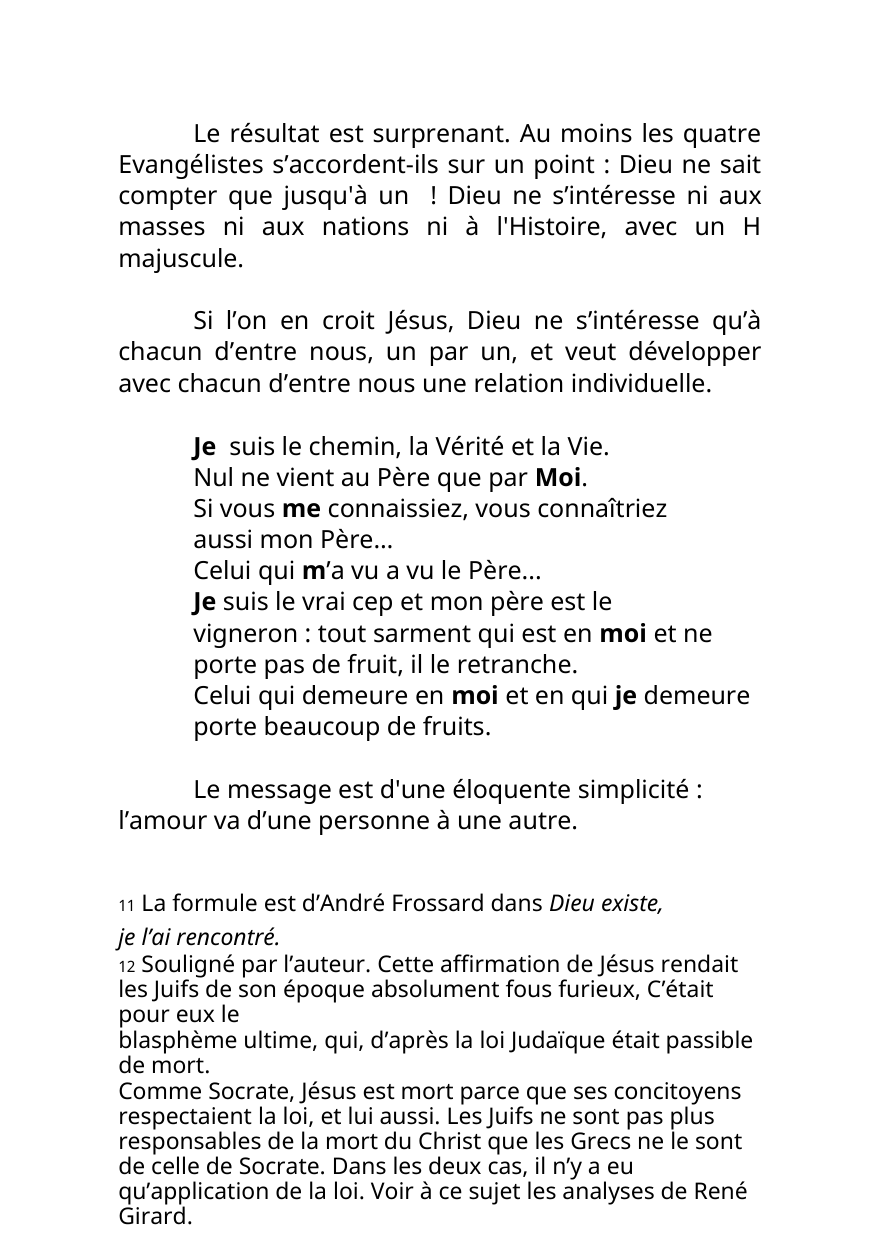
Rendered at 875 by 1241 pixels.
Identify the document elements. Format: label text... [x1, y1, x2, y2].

text Si vous me connaissiez, vous connaîtriez aussi mon Père… Celui qui m’a vu a vu le Père... [193, 492, 724, 586]
text Si l’on en croit Jésus, Dieu ne s’intéresse qu’à chacun d’entre nous, un par un, et veut développer avec chacun d’entre nous une relation individuelle. [118, 304, 762, 398]
text Je suis le vrai cep et mon père est le vigneron : tout sarment qui est en moi et ne porte pas de fruit, il le retranche. [193, 586, 724, 679]
text Celui qui demeure en moi et en qui je demeure porte beaucoup de fruits. [193, 679, 769, 742]
text 12 Souligné par l’auteur. Cette affirmation de Jésus rendait les Juifs de son époque absolument fous furieux, C’était pour eux le blasphème ultime, qui, d’après la loi Judaïque était passible de mort. [118, 952, 754, 1079]
text Nul ne vient au Père que par Moi. [193, 464, 874, 492]
text Le message est d'une éloquente simplicité : l’amour va d’une personne à une autre. [118, 773, 769, 836]
text 11 La formule est d’André Frossard dans Dieu existe, je l’ai rencontré. [118, 884, 679, 952]
text Le résultat est surprenant. Au moins les quatre Evangélistes s’accordent-ils sur un point : Dieu ne sait compter que jusqu'à un ! Dieu ne s’intéresse ni aux masses ni aux nations ni à l'Histoire, avec un H majuscule. [118, 117, 762, 273]
text Comme Socrate, Jésus est mort parce que ses concitoyens respectaient la loi, et lui aussi. Les Juifs ne sont pas plus responsables de la mort du Christ que les Grecs ne le sont de celle de Socrate. Dans les deux cas, il n’y a eu qu’application de la loi. Voir à ce sujet les analyses de René Girard. [118, 1079, 769, 1229]
text Je suis le chemin, la Vérité et la Vie. [193, 433, 874, 461]
